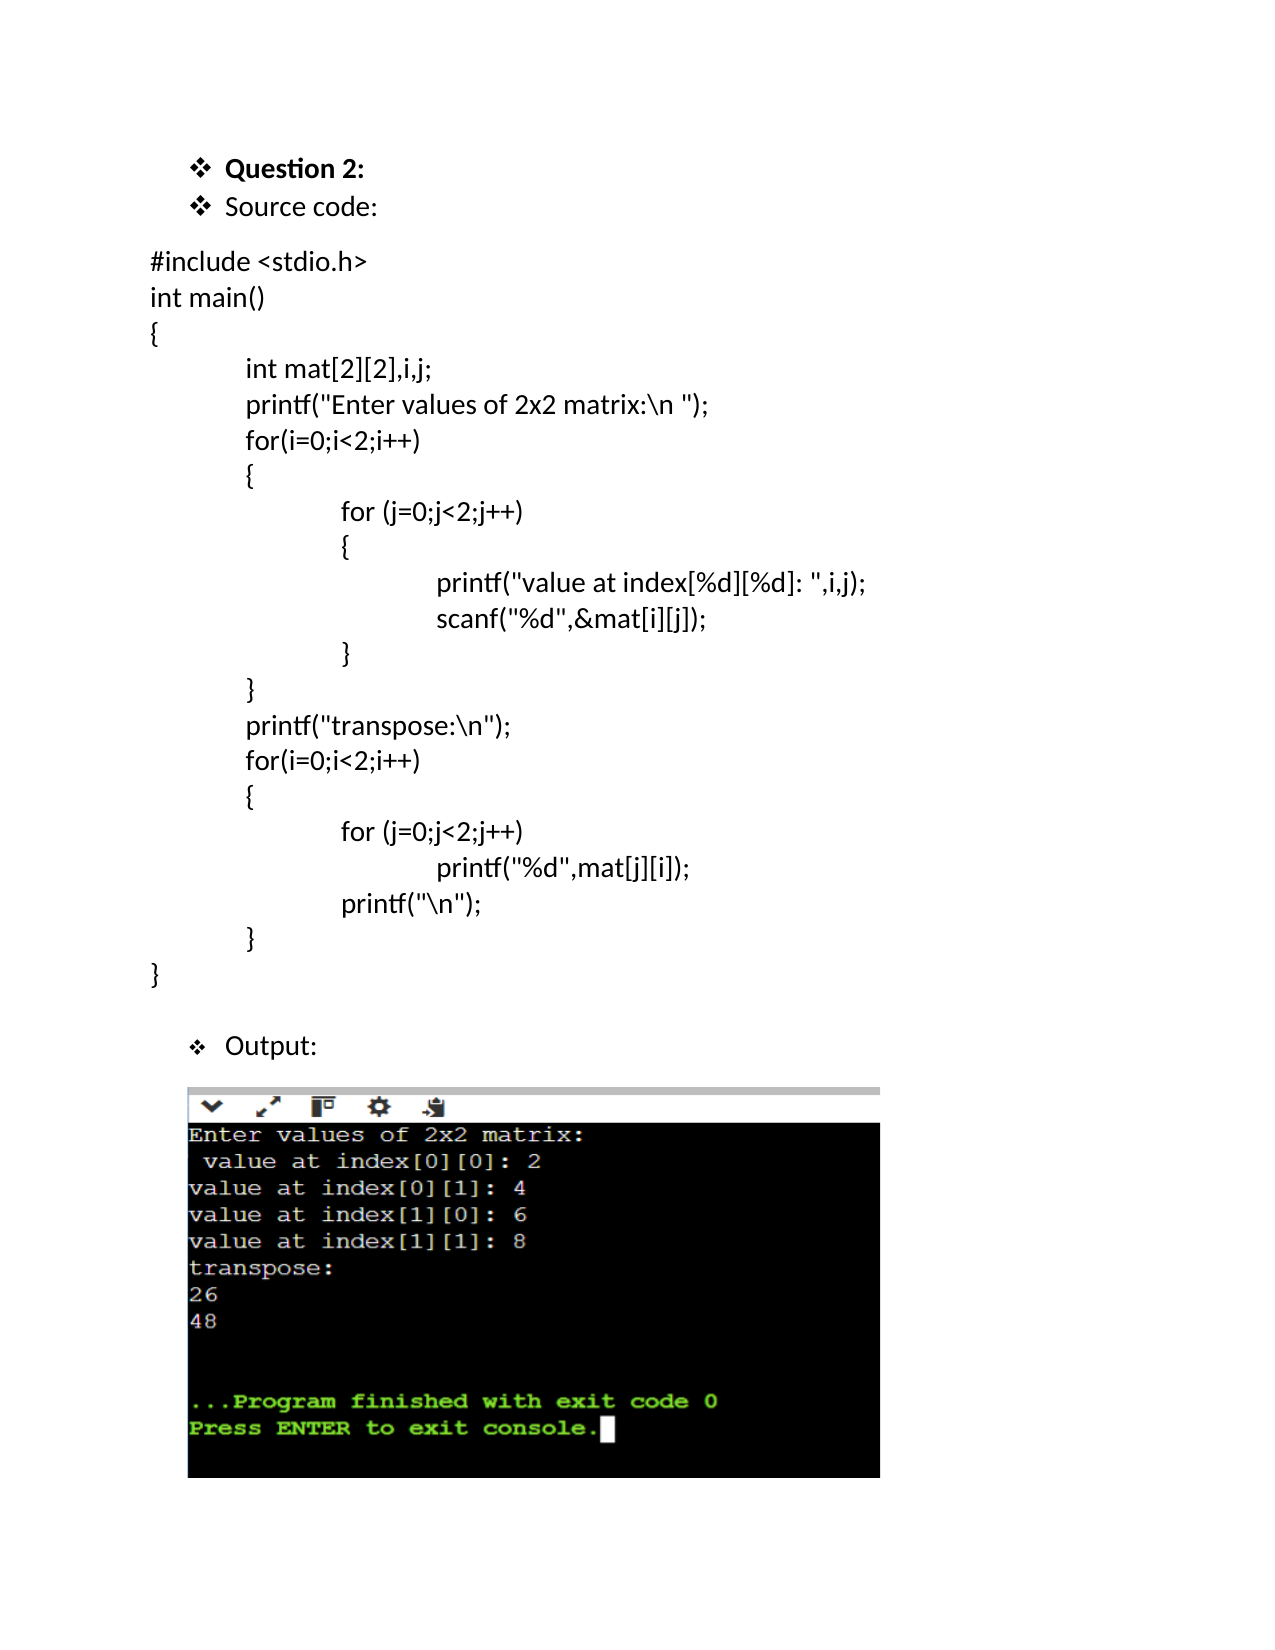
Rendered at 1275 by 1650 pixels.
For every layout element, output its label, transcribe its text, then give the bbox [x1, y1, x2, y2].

list Source code: [187, 188, 1125, 224]
picture [187, 1087, 880, 1478]
text scanf("%d",&mat[i][j]); [150, 600, 1125, 635]
text } [150, 920, 1125, 956]
text } [150, 956, 1125, 992]
text printf("value at index[%d][%d]: ",i,j); [150, 564, 1125, 600]
text for (j=0;j<2;j++) [150, 493, 1125, 528]
list Output: [187, 1027, 1125, 1063]
text { [150, 778, 1125, 813]
text printf("\n"); [150, 885, 1125, 920]
text } [150, 635, 1125, 671]
text for(i=0;i<2;i++) [150, 742, 1125, 778]
text { [150, 528, 1125, 564]
text printf("transpose:\n"); [150, 707, 1125, 742]
text #include <stdio.h> [150, 243, 1125, 279]
text printf("%d",mat[j][i]); [150, 849, 1125, 885]
text { [150, 457, 1125, 493]
text } [150, 671, 1125, 707]
text for(i=0;i<2;i++) [150, 422, 1125, 457]
text printf("Enter values of 2x2 matrix:\n "); [150, 386, 1125, 422]
text int mat[2][2],i,j; [150, 350, 1125, 386]
text for (j=0;j<2;j++) [150, 813, 1125, 849]
list Question 2: [187, 150, 1125, 186]
text int main() [150, 279, 1125, 315]
text { [150, 315, 1125, 350]
